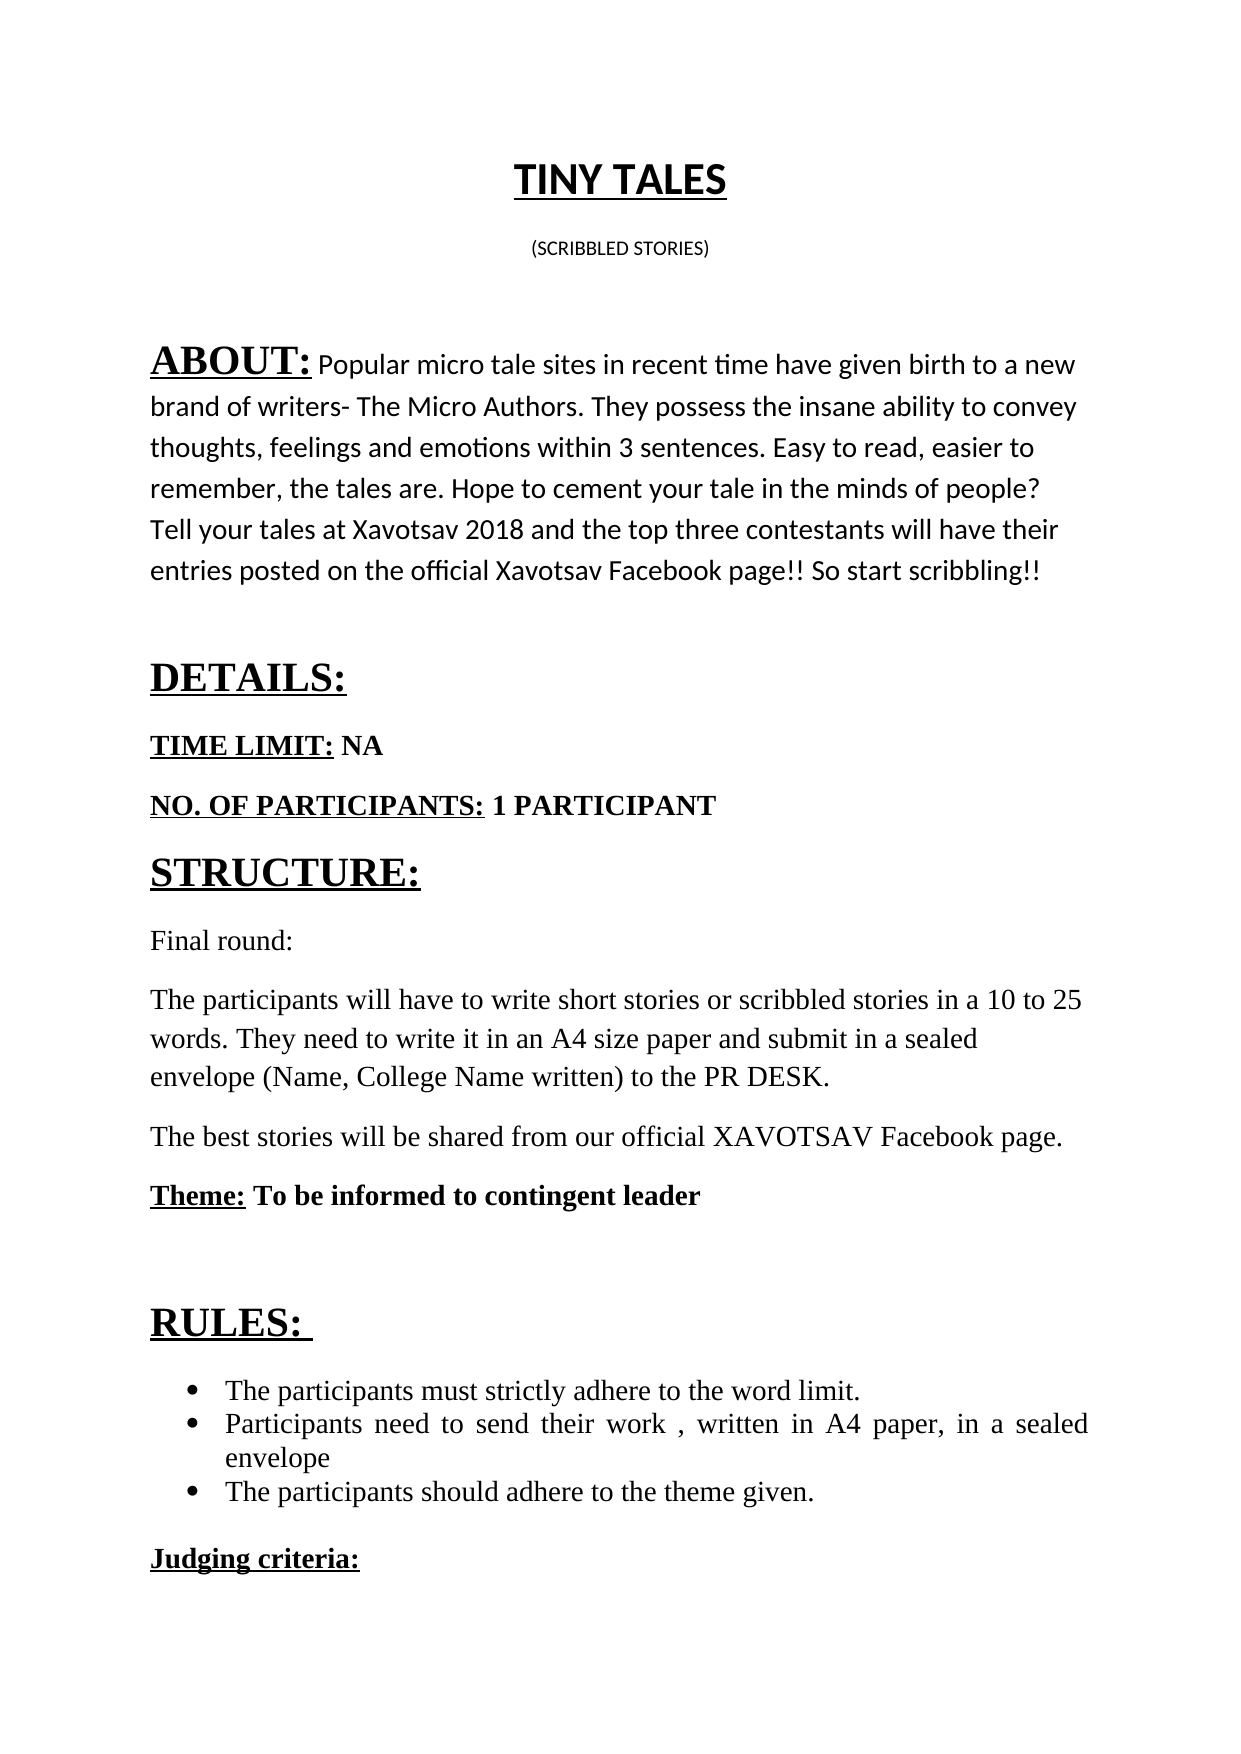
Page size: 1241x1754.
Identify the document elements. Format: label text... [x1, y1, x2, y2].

text STRUCTURE: [150, 847, 1090, 895]
text TIME LIMIT: NA [150, 728, 1090, 762]
text Final round: [150, 923, 1090, 957]
list The participants should adhere to the theme given. [187, 1474, 1090, 1507]
text The best stories will be shared from our official XAVOTSAV Facebook page. [150, 1119, 1090, 1152]
text ABOUT: Popular micro tale sites in recent time have given birth to a new brand of writers- The Micro Authors. They possess the insane ability to convey thoughts, feelings and emotions within 3 sentences. Easy to read, easier to remember, the tales are. Hope to cement your tale in the minds of people? Tell your tales at Xavotsav 2018 and the top three contestants will have their entries posted on the official Xavotsav Facebook page!! So start scribbling!! [150, 335, 1090, 588]
list Participants need to send their work , written in A4 paper, in a sealed envelope [187, 1407, 1090, 1474]
text TINY TALES [150, 150, 1090, 206]
text RULES: [150, 1297, 1090, 1345]
text Judging criteria: [150, 1541, 1090, 1574]
list The participants must strictly adhere to the word limit. [187, 1373, 1090, 1407]
text Theme: To be informed to contingent leader [150, 1178, 1090, 1212]
text The participants will have to write short stories or scribbled stories in a 10 to 25 words. They need to write it in an A4 size paper and submit in a sealed envelope (Name, College Name written) to the PR DESK. [150, 982, 1090, 1093]
text (SCRIBBLED STORIES) [150, 235, 1090, 261]
text NO. OF PARTICIPANTS: 1 PARTICIPANT [150, 788, 1090, 821]
text DETAILS: [150, 652, 1090, 700]
